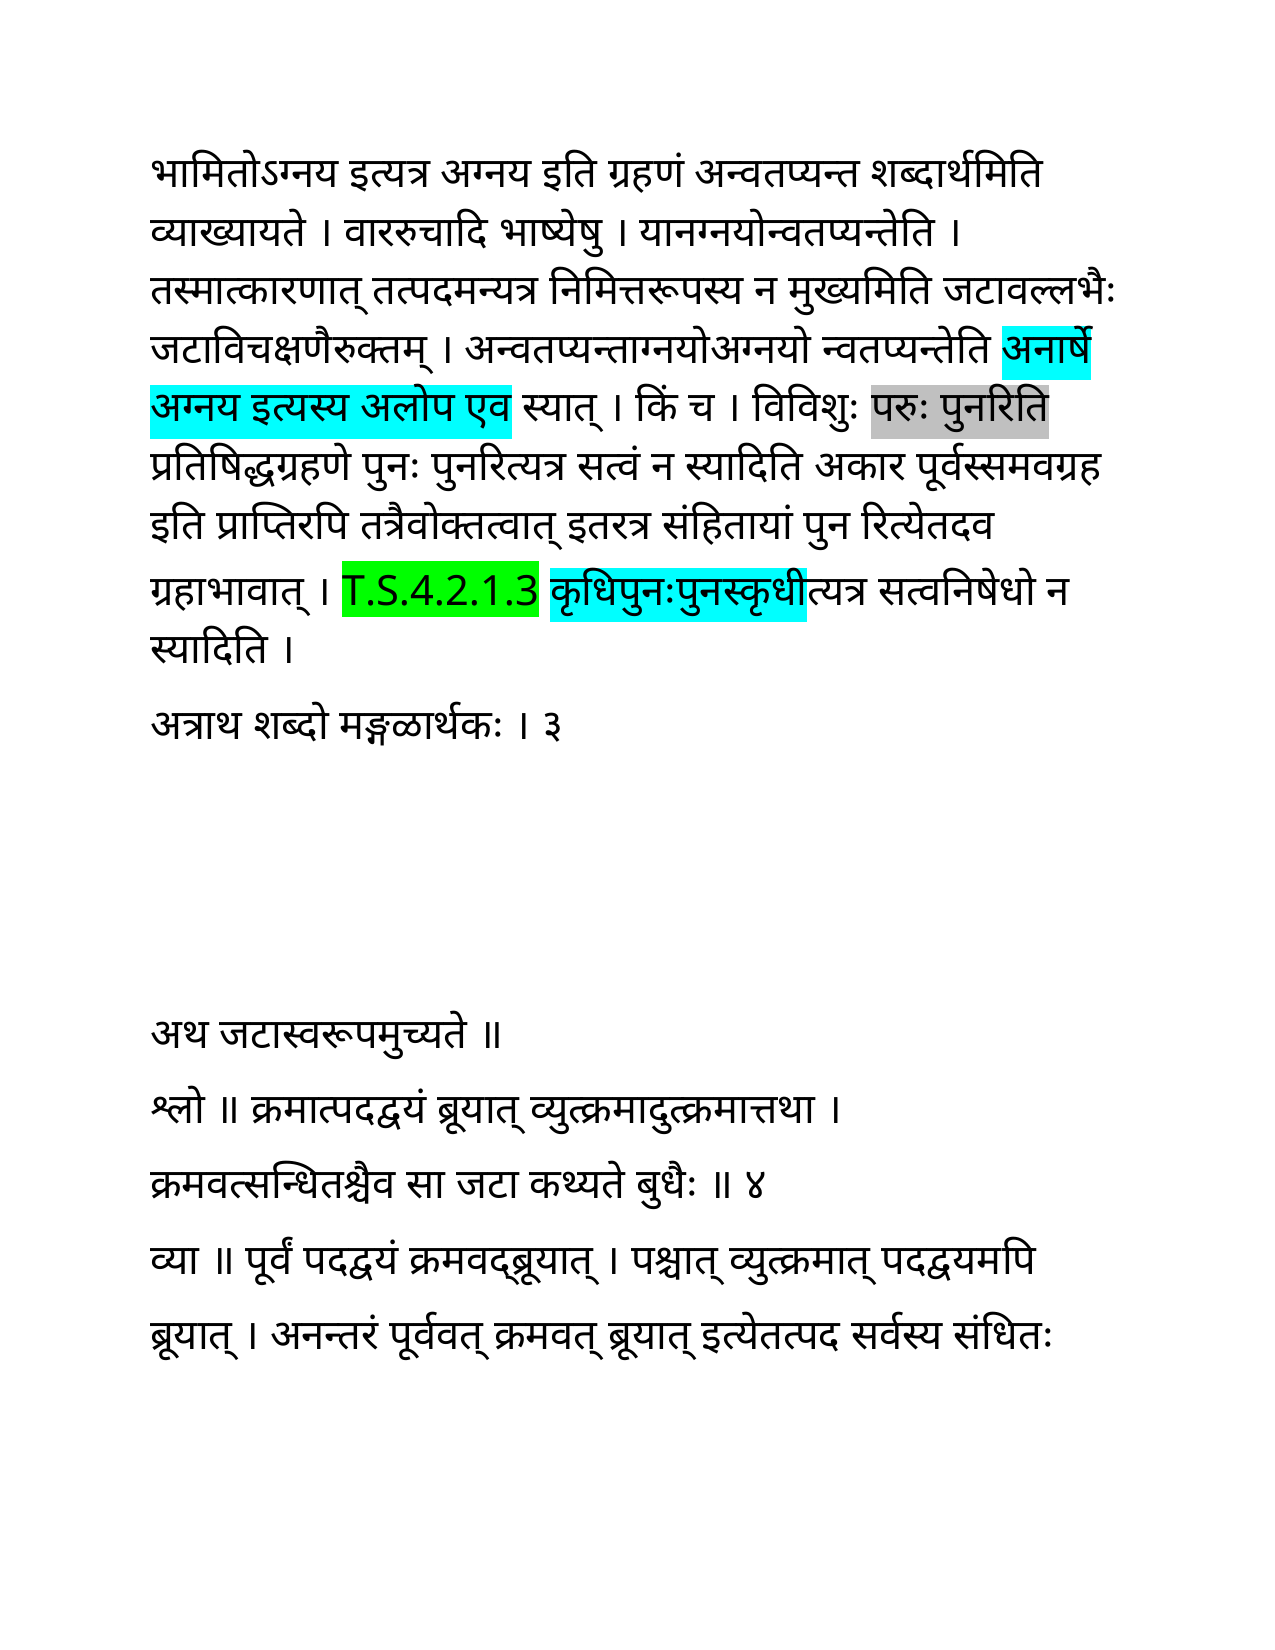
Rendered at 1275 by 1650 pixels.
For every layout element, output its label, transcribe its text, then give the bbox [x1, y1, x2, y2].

text ब्रूयात् । अनन्तरं पूर्ववत् क्रमवत् ब्रूयात् इत्येतत्पद सर्वस्य संधितः [150, 1312, 1125, 1367]
text श्लो ॥ क्रमात्पदद्वयं ब्रूयात् व्युत्क्रमादुत्क्रमात्तथा । [150, 1086, 1125, 1141]
text अत्राथ शब्दो मङ्गळार्थकः । ३ [150, 702, 1125, 756]
text व्या ॥ पूर्वं पदद्वयं क्रमवद्ब्रूयात् । पश्चात् व्युत्क्रमात् पदद्वयमपि [150, 1237, 1125, 1291]
text भामितोऽग्नय इत्यत्र अग्नय इति ग्रहणं अन्वतप्यन्त शब्दार्थमिति व्याख्यायते । वाररुचादि भाष्येषु । यानग्नयोन्वतप्यन्तेति । तस्मात्कारणात् तत्पदमन्यत्र निमित्तरूपस्य न मुख्यमिति जटावल्लभैः जटाविचक्षणैरुक्तम् । अन्वतप्यन्ताग्नयोअग्नयो न्वतप्यन्तेति अनार्षे अग्नय इत्यस्य अलोप एव स्यात् । किं च । विविशुः परुः पुनरिति प्रतिषिद्धग्रहणे पुनः पुनरित्यत्र सत्वं न स्यादिति अकार पूर्वस्समवग्रह इति प्राप्तिरपि तत्रैवोक्तत्वात् इतरत्र संहितायां पुन रित्येतदव ग्रहाभावात् । T.S.4.2.1.3 कृधिपुनःपुनस्कृधीत्यत्र सत्वनिषेधो न स्यादिति । [150, 150, 1125, 681]
text क्रमवत्सन्धितश्चैव सा जटा कथ्यते बुधैः ॥ ४ [150, 1162, 1125, 1216]
text अथ जटास्वरूपमुच्यते ॥ [150, 1011, 1125, 1065]
